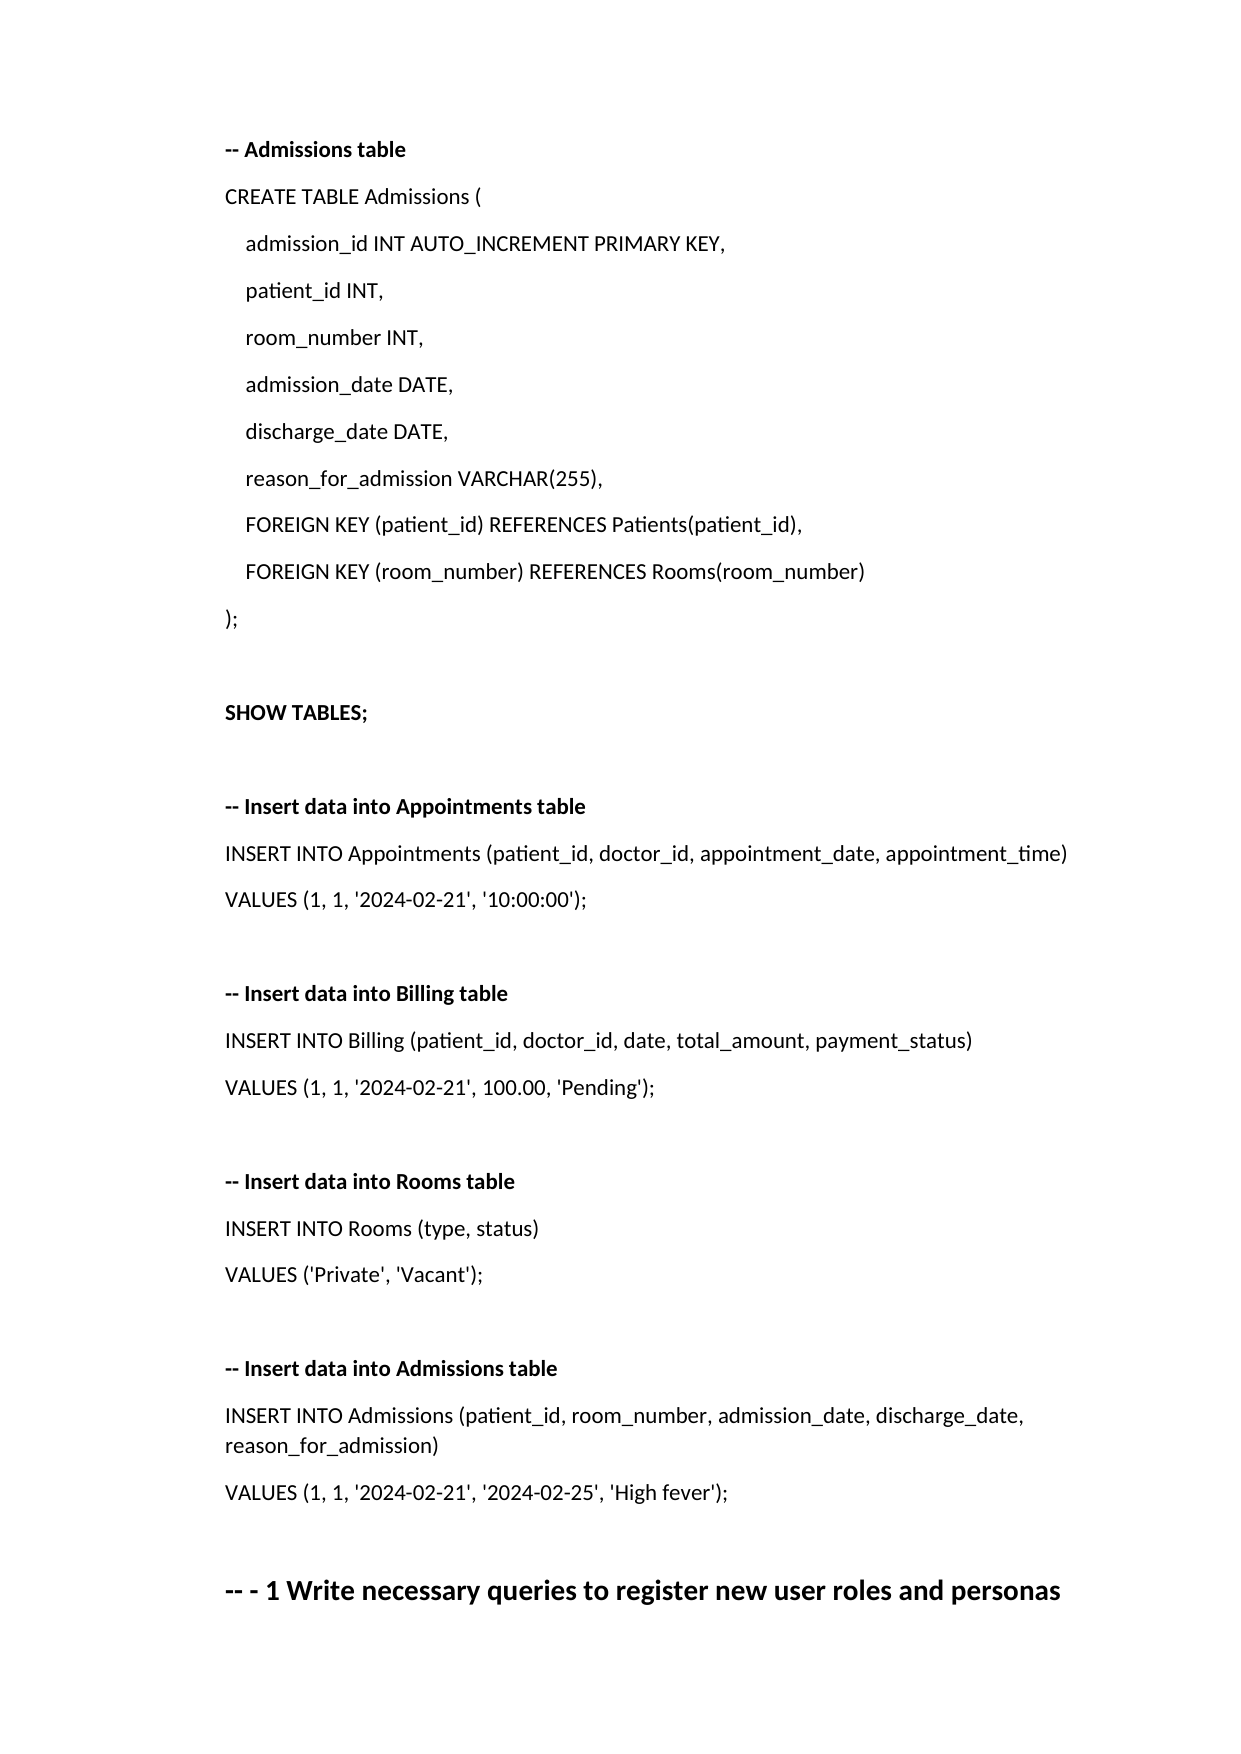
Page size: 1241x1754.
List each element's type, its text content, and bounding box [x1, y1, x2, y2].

text admission_date DATE, [225, 370, 1090, 398]
text FOREIGN KEY (room_number) REFERENCES Rooms(room_number) [225, 557, 1090, 585]
text VALUES (1, 1, '2024-02-21', '10:00:00'); [225, 886, 1090, 913]
text discharge_date DATE, [225, 417, 1090, 445]
text room_number INT, [225, 323, 1090, 351]
text SHOW TABLES; [225, 698, 1090, 726]
text INSERT INTO Billing (patient_id, doctor_id, date, total_amount, payment_status) [225, 1026, 1090, 1054]
text patient_id INT, [225, 276, 1090, 304]
text VALUES ('Private', 'Vacant'); [225, 1261, 1090, 1288]
text reason_for_admission VARCHAR(255), [225, 464, 1090, 492]
text VALUES (1, 1, '2024-02-21', 100.00, 'Pending'); [225, 1073, 1090, 1101]
text VALUES (1, 1, '2024-02-21', '2024-02-25', 'High fever'); [225, 1478, 1090, 1506]
text -- Admissions table [225, 136, 1090, 163]
text ); [225, 604, 1090, 632]
text -- - 1 Write necessary queries to register new user roles and personas [225, 1572, 1090, 1608]
text INSERT INTO Admissions (patient_id, room_number, admission_date, discharge_date, reason_for_admission) [225, 1401, 1090, 1459]
text CREATE TABLE Admissions ( [225, 182, 1090, 210]
text INSERT INTO Rooms (type, status) [225, 1214, 1090, 1242]
text -- Insert data into Rooms table [225, 1167, 1090, 1195]
text FOREIGN KEY (patient_id) REFERENCES Patients(patient_id), [225, 511, 1090, 538]
text -- Insert data into Admissions table [225, 1354, 1090, 1382]
text INSERT INTO Appointments (patient_id, doctor_id, appointment_date, appointment_time) [225, 839, 1090, 867]
text -- Insert data into Billing table [225, 979, 1090, 1007]
text -- Insert data into Appointments table [225, 792, 1090, 820]
text admission_id INT AUTO_INCREMENT PRIMARY KEY, [225, 229, 1090, 257]
